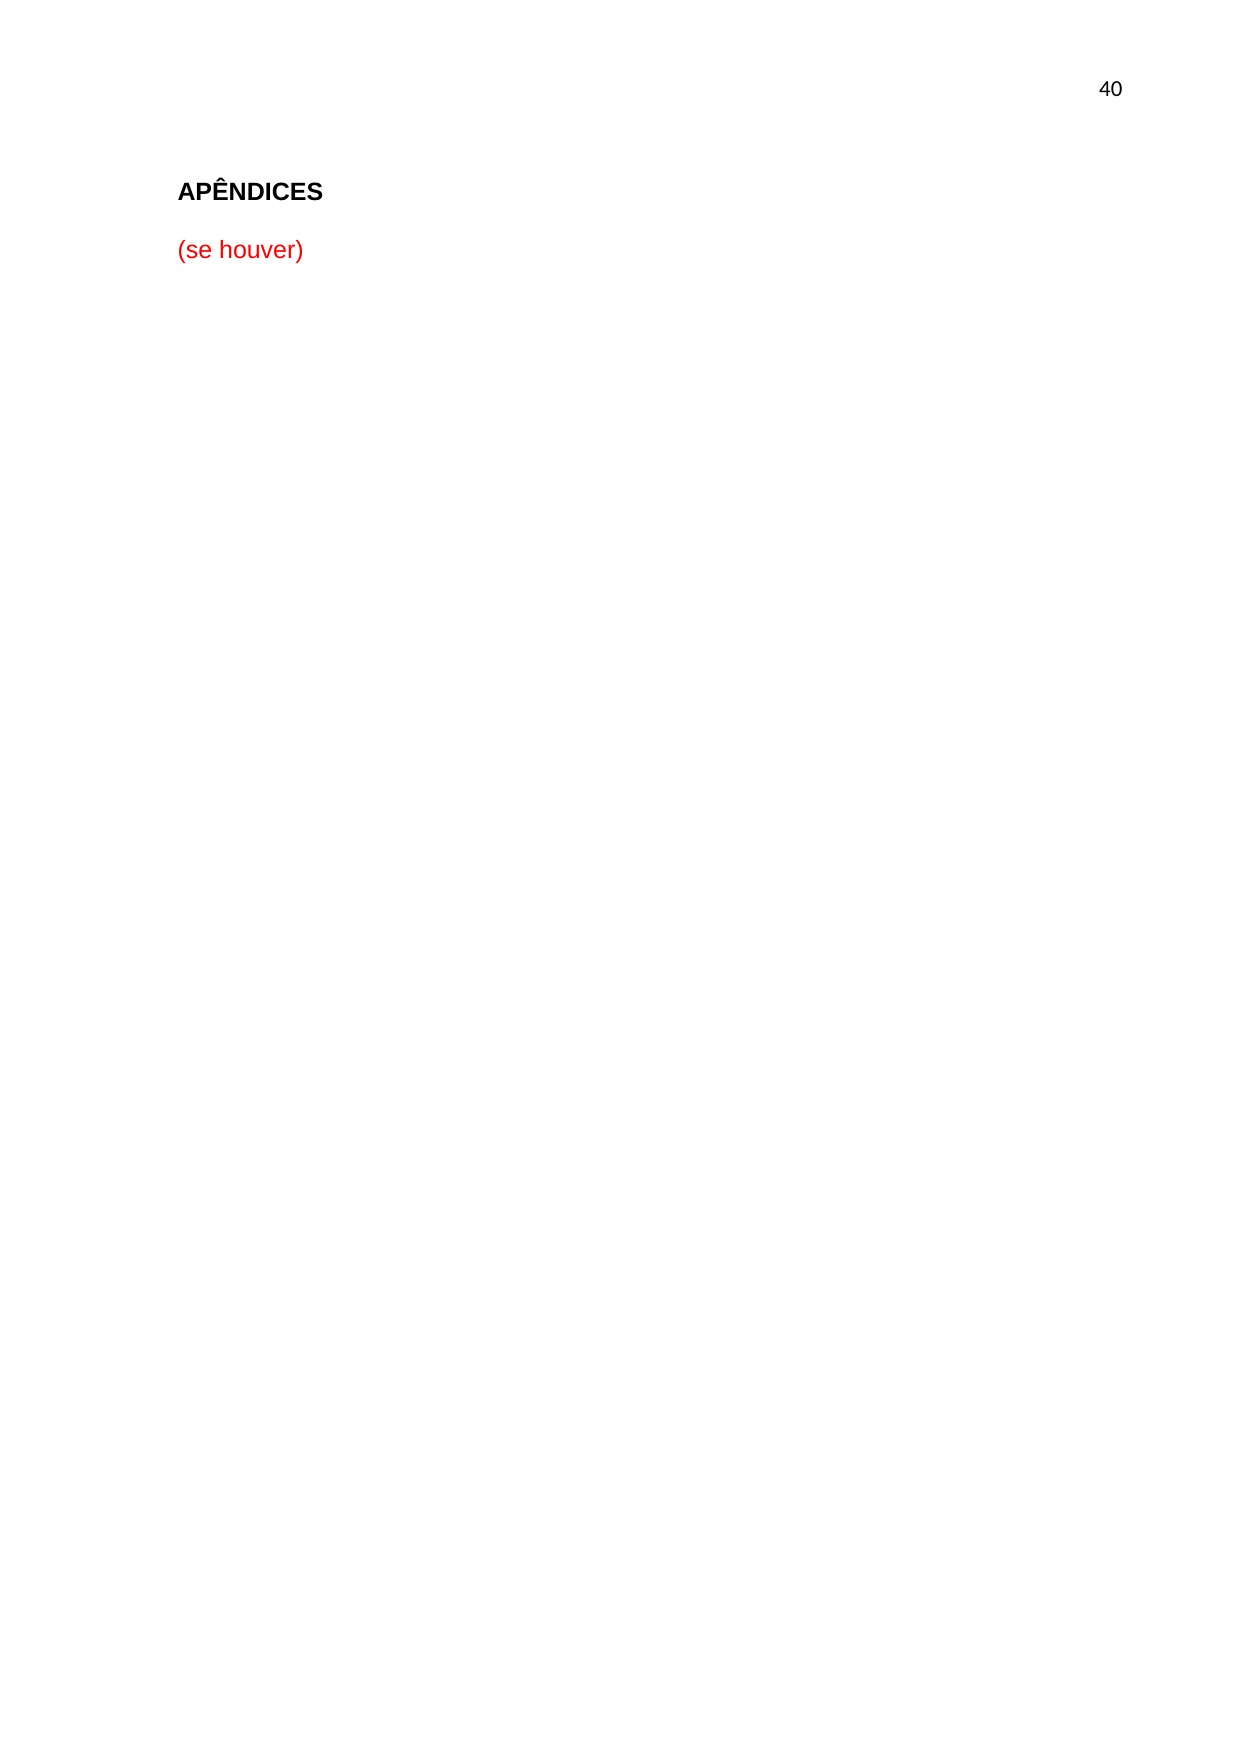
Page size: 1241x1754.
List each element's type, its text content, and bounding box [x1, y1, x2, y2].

text APÊNDICES (se houver) [177, 177, 1122, 263]
